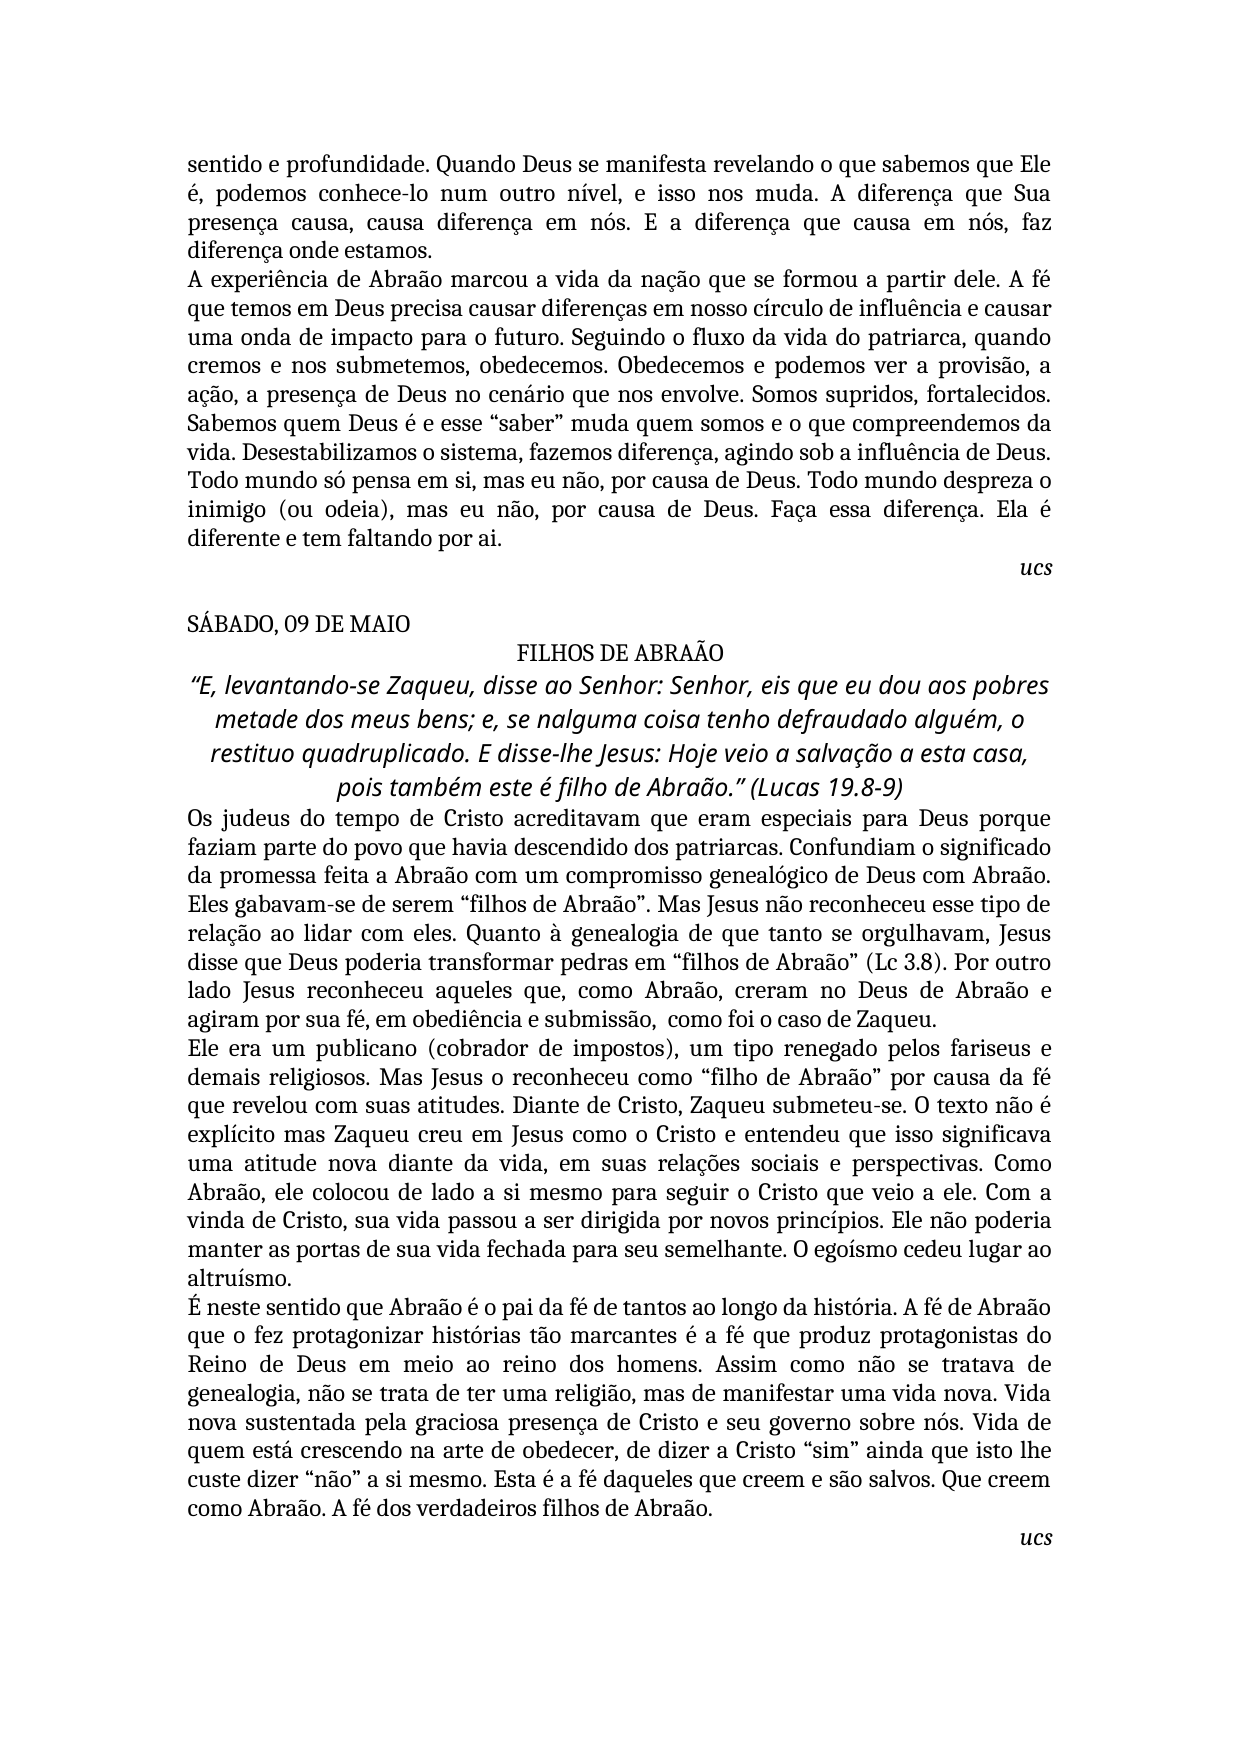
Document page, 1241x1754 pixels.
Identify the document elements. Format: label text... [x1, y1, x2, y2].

text SÁBADO, 09 DE MAIO [187, 610, 1053, 639]
text É neste sentido que Abraão é o pai da fé de tantos ao longo da história. A fé de Abraão que o fez protagonizar histórias tão marcantes é a fé que produz protagonistas do Reino de Deus em meio ao reino dos homens. Assim como não se tratava de genealogia, não se trata de ter uma religião, mas de manifestar uma vida nova. Vida nova sustentada pela graciosa presença de Cristo e seu governo sobre nós. Vida de quem está crescendo na arte de obedecer, de dizer a Cristo “sim” ainda que isto lhe custe dizer “não” a si mesmo. Esta é a fé daqueles que creem e são salvos. Que creem como Abraão. A fé dos verdadeiros filhos de Abraão. [187, 1292, 1053, 1522]
text ucs [187, 1522, 1053, 1551]
text Os judeus do tempo de Cristo acreditavam que eram especiais para Deus porque faziam parte do povo que havia descendido dos patriarcas. Confundiam o significado da promessa feita a Abraão com um compromisso genealógico de Deus com Abraão. Eles gabavam-se de serem “filhos de Abraão”. Mas Jesus não reconheceu esse tipo de relação ao lidar com eles. Quanto à genealogia de que tanto se orgulhavam, Jesus disse que Deus poderia transformar pedras em “filhos de Abraão” (Lc 3.8). Por outro lado Jesus reconheceu aqueles que, como Abraão, creram no Deus de Abraão e agiram por sua fé, em obediência e submissão, como foi o caso de Zaqueu. [187, 804, 1053, 1034]
text “E, levantando-se Zaqueu, disse ao Senhor: Senhor, eis que eu dou aos pobres metade dos meus bens; e, se nalguma coisa tenho defraudado alguém, o restituo quadruplicado. E disse-lhe Jesus: Hoje veio a salvação a esta casa, pois também este é filho de Abraão.” (Lucas 19.8-9) [187, 667, 1053, 804]
text Ele era um publicano (cobrador de impostos), um tipo renegado pelos fariseus e demais religiosos. Mas Jesus o reconheceu como “filho de Abraão” por causa da fé que revelou com suas atitudes. Diante de Cristo, Zaqueu submeteu-se. O texto não é explícito mas Zaqueu creu em Jesus como o Cristo e entendeu que isso significava uma atitude nova diante da vida, em suas relações sociais e perspectivas. Como Abraão, ele colocou de lado a si mesmo para seguir o Cristo que veio a ele. Com a vinda de Cristo, sua vida passou a ser dirigida por novos princípios. Ele não poderia manter as portas de sua vida fechada para seu semelhante. O egoísmo cedeu lugar ao altruísmo. [187, 1034, 1053, 1292]
text ucs [187, 552, 1053, 581]
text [187, 150, 1053, 265]
text A experiência de Abraão marcou a vida da nação que se formou a partir dele. A fé que temos em Deus precisa causar diferenças em nosso círculo de influência e causar uma onda de impacto para o futuro. Seguindo o fluxo da vida do patriarca, quando cremos e nos submetemos, obedecemos. Obedecemos e podemos ver a provisão, a ação, a presença de Deus no cenário que nos envolve. Somos supridos, fortalecidos. Sabemos quem Deus é e esse “saber” muda quem somos e o que compreendemos da vida. Desestabilizamos o sistema, fazemos diferença, agindo sob a influência de Deus. Todo mundo só pensa em si, mas eu não, por causa de Deus. Todo mundo despreza o inimigo (ou odeia), mas eu não, por causa de Deus. Faça essa diferença. Ela é diferente e tem faltando por ai. [187, 265, 1053, 552]
text FILHOS DE ABRAÃO [187, 639, 1053, 667]
